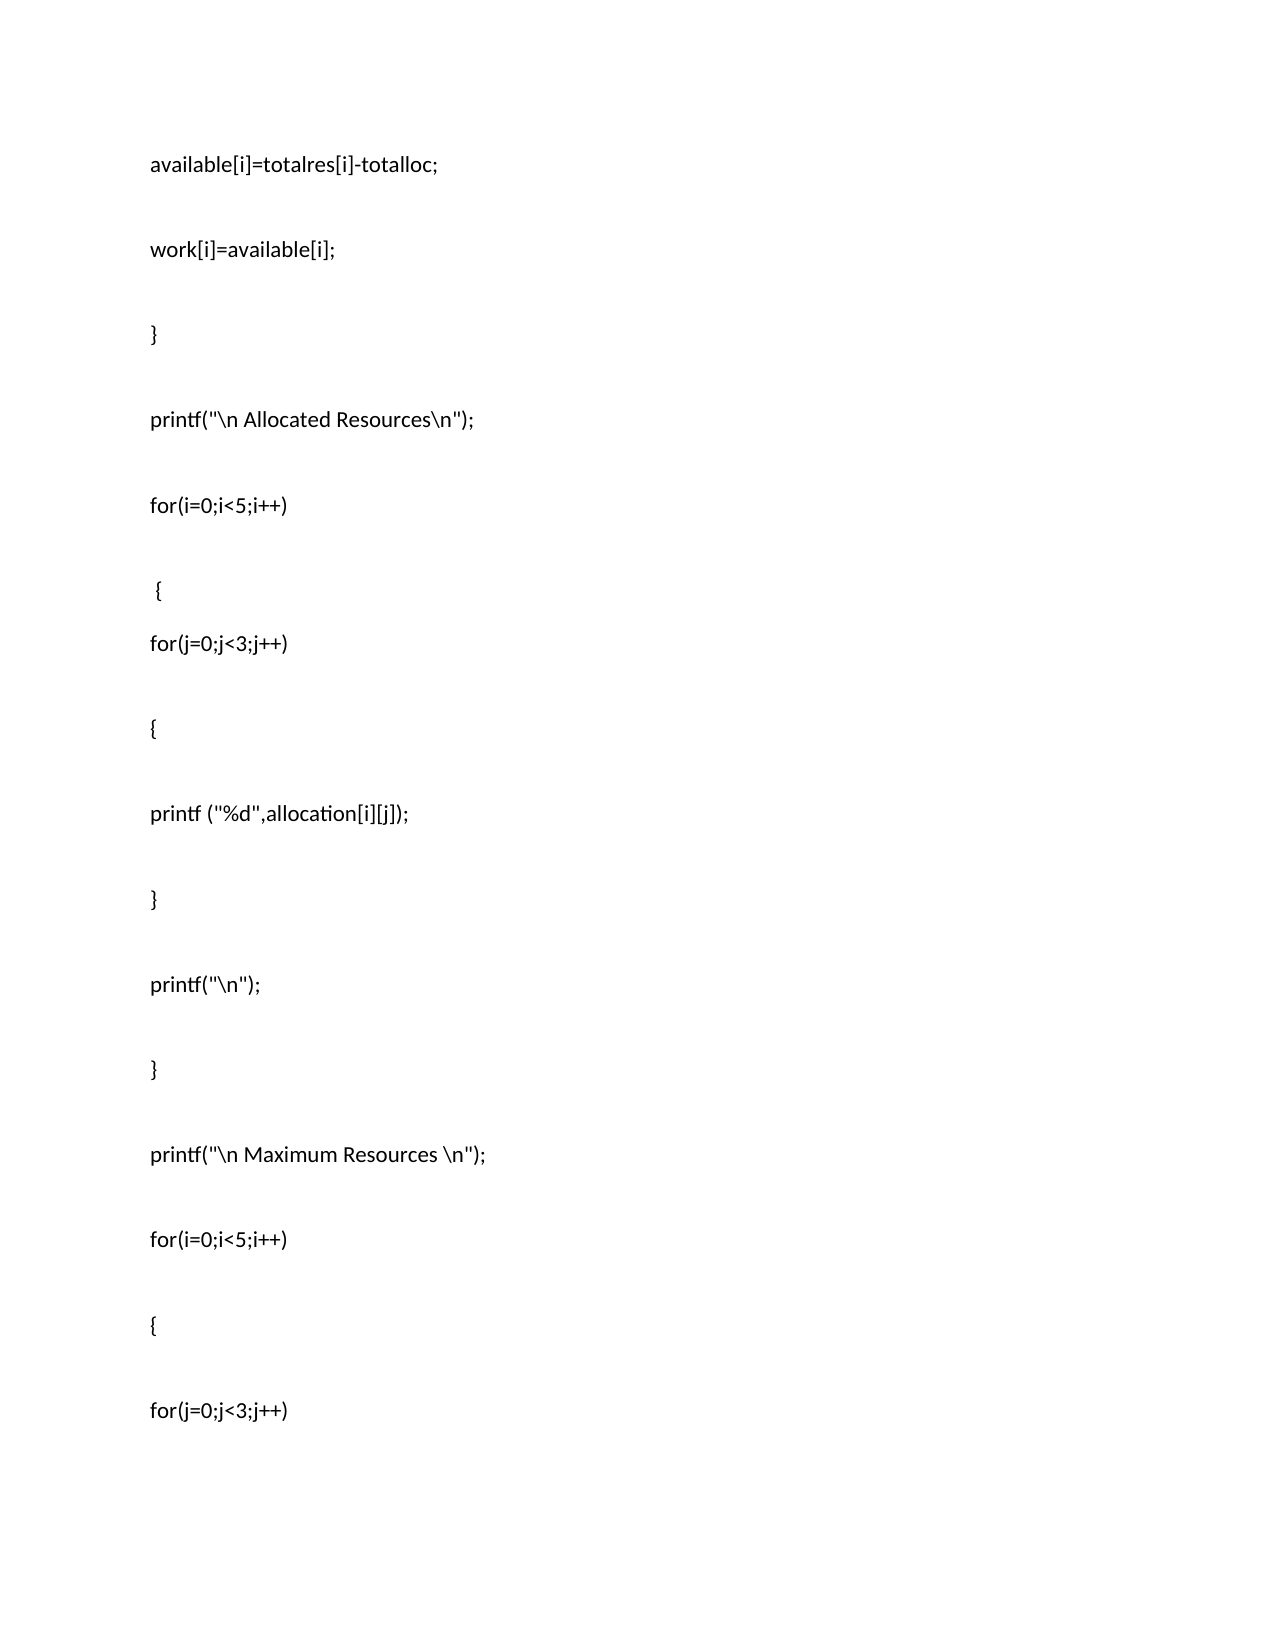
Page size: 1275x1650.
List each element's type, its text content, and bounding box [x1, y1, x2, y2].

text { [150, 576, 1125, 604]
text printf("\n"); [150, 970, 1125, 1030]
text printf ("%d",allocation[i][j]); [150, 799, 1125, 860]
text for(j=0;j<3;j++) [150, 1396, 1125, 1456]
text } [150, 885, 1125, 945]
text for(i=0;i<5;i++) [150, 1226, 1125, 1286]
text { [150, 714, 1125, 774]
text printf("\n Allocated Resources\n"); [150, 406, 1125, 466]
text work[i]=available[i]; [150, 235, 1125, 295]
text available[i]=totalres[i]-totalloc; [150, 150, 1125, 210]
text } [150, 1055, 1125, 1115]
text } [150, 320, 1125, 381]
text printf("\n Maximum Resources \n"); [150, 1140, 1125, 1201]
text { [150, 1311, 1125, 1371]
text for(j=0;j<3;j++) [150, 629, 1125, 689]
text for(i=0;i<5;i++) [150, 491, 1125, 551]
